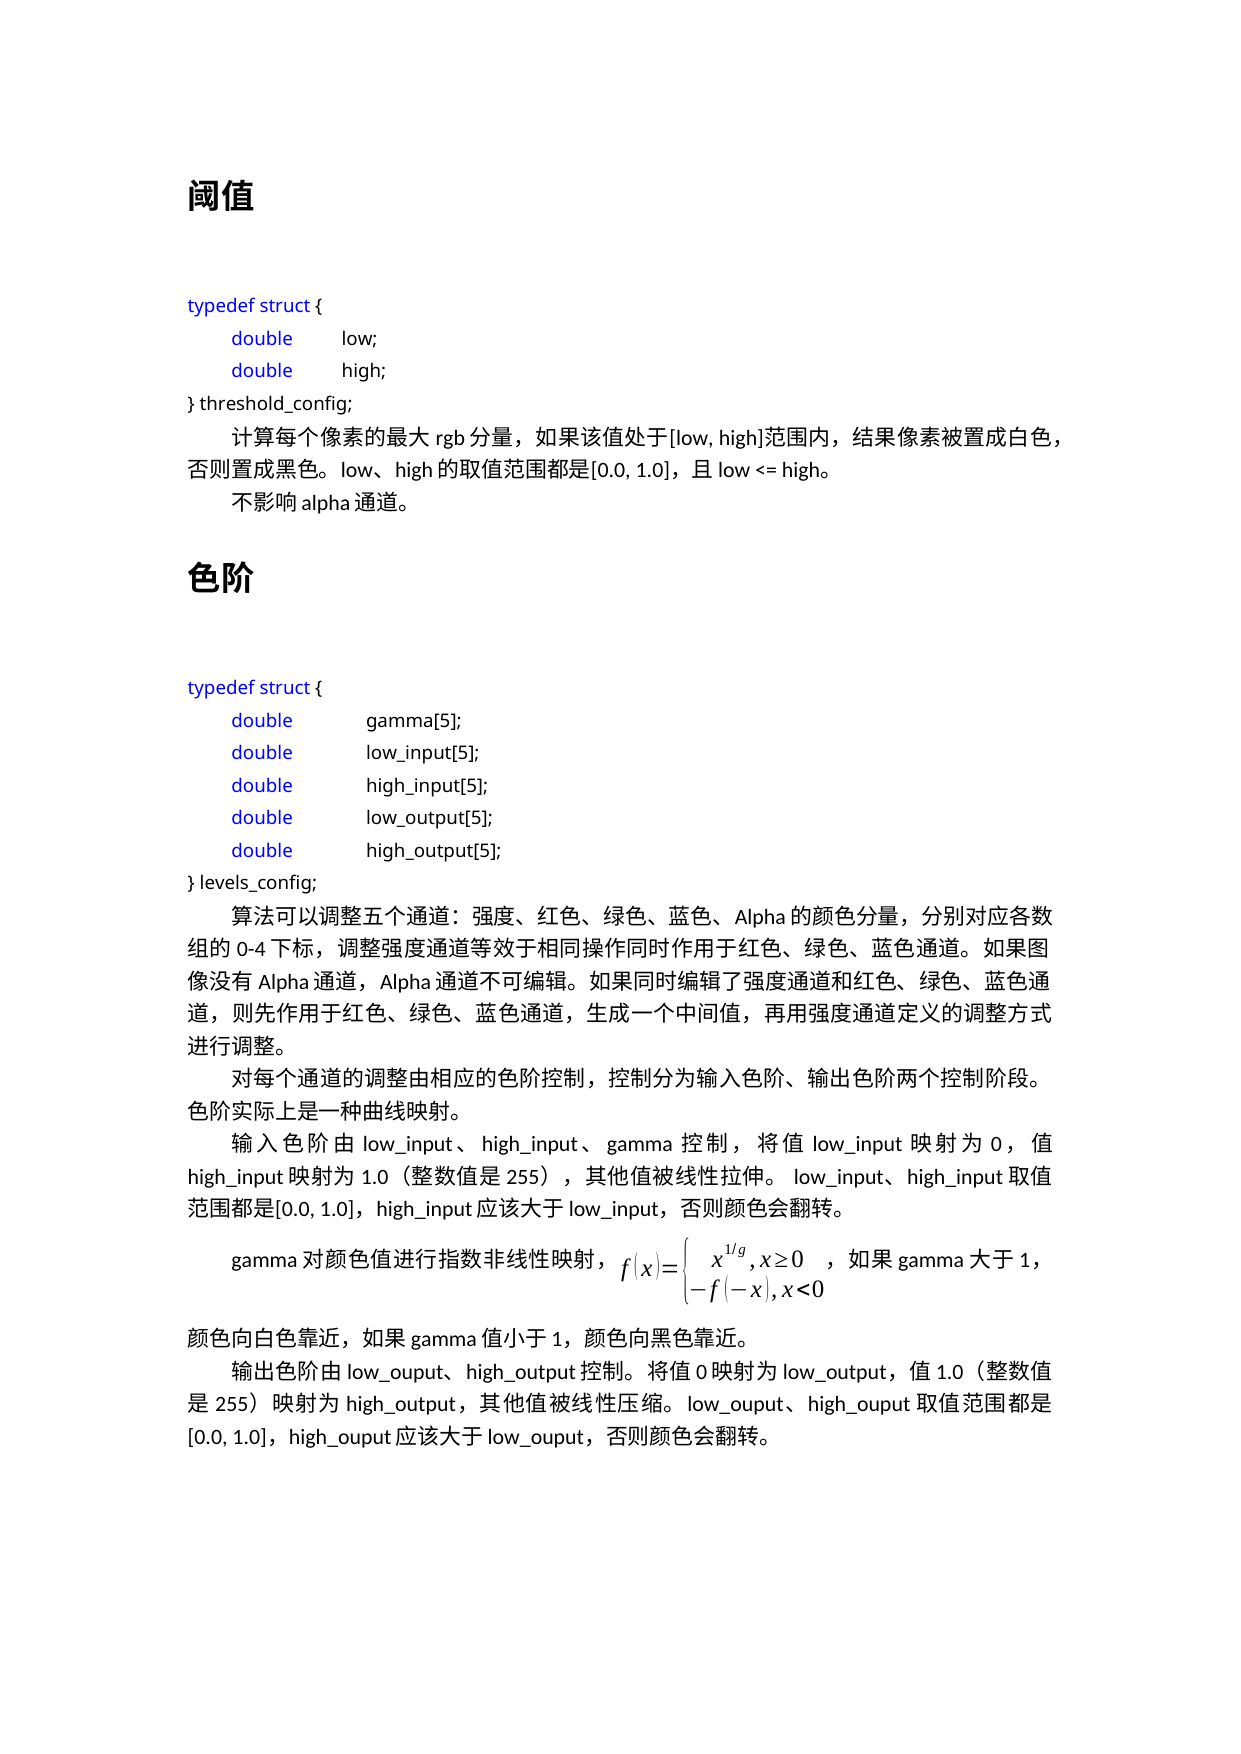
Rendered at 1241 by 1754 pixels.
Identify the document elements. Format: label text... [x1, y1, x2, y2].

text double low; [187, 322, 1053, 354]
text double low_output[5]; [187, 801, 1053, 833]
text gamma对颜色值进行指数非线性映射，，如果gamma大于1，颜色向白色靠近，如果gamma值小于1，颜色向黑色靠近。 [187, 1223, 1053, 1353]
text 计算每个像素的最大rgb分量，如果该值处于[low, high]范围内，结果像素被置成白色，否则置成黑色。low、high的取值范围都是[0.0, 1.0]，且low <= high。 [187, 419, 1053, 484]
subtitle 色阶 [187, 544, 1053, 609]
text double high_output[5]; [187, 833, 1053, 866]
text 算法可以调整五个通道：强度、红色、绿色、蓝色、Alpha的颜色分量，分别对应各数组的0-4下标，调整强度通道等效于相同操作同时作用于红色、绿色、蓝色通道。如果图像没有Alpha通道，Alpha通道不可编辑。如果同时编辑了强度通道和红色、绿色、蓝色通道，则先作用于红色、绿色、蓝色通道，生成一个中间值，再用强度通道定义的调整方式进行调整。 [187, 898, 1053, 1061]
text 不影响alpha通道。 [187, 484, 1053, 517]
text double high; [187, 354, 1053, 387]
text 对每个通道的调整由相应的色阶控制，控制分为输入色阶、输出色阶两个控制阶段。色阶实际上是一种曲线映射。 [187, 1061, 1053, 1126]
text } levels_config; [187, 866, 1053, 898]
text 输入色阶由low_input、high_input、gamma控制，将值low_input映射为0，值high_input映射为1.0（整数值是255），其他值被线性拉伸。 low_input、high_input取值范围都是[0.0, 1.0]，high_input应该大于low_input，否则颜色会翻转。 [187, 1126, 1053, 1223]
text typedef struct { [187, 671, 1053, 703]
text 输出色阶由low_ouput、high_output控制。将值0映射为low_output，值1.0（整数值是255）映射为high_output，其他值被线性压缩。low_ouput、high_ouput取值范围都是[0.0, 1.0]，high_ouput应该大于low_ouput，否则颜色会翻转。 [187, 1353, 1053, 1451]
text double low_input[5]; [187, 736, 1053, 768]
subtitle 阈值 [187, 162, 1053, 227]
text double gamma[5]; [187, 703, 1053, 736]
text } threshold_config; [187, 387, 1053, 419]
text double high_input[5]; [187, 768, 1053, 801]
text typedef struct { [187, 289, 1053, 322]
